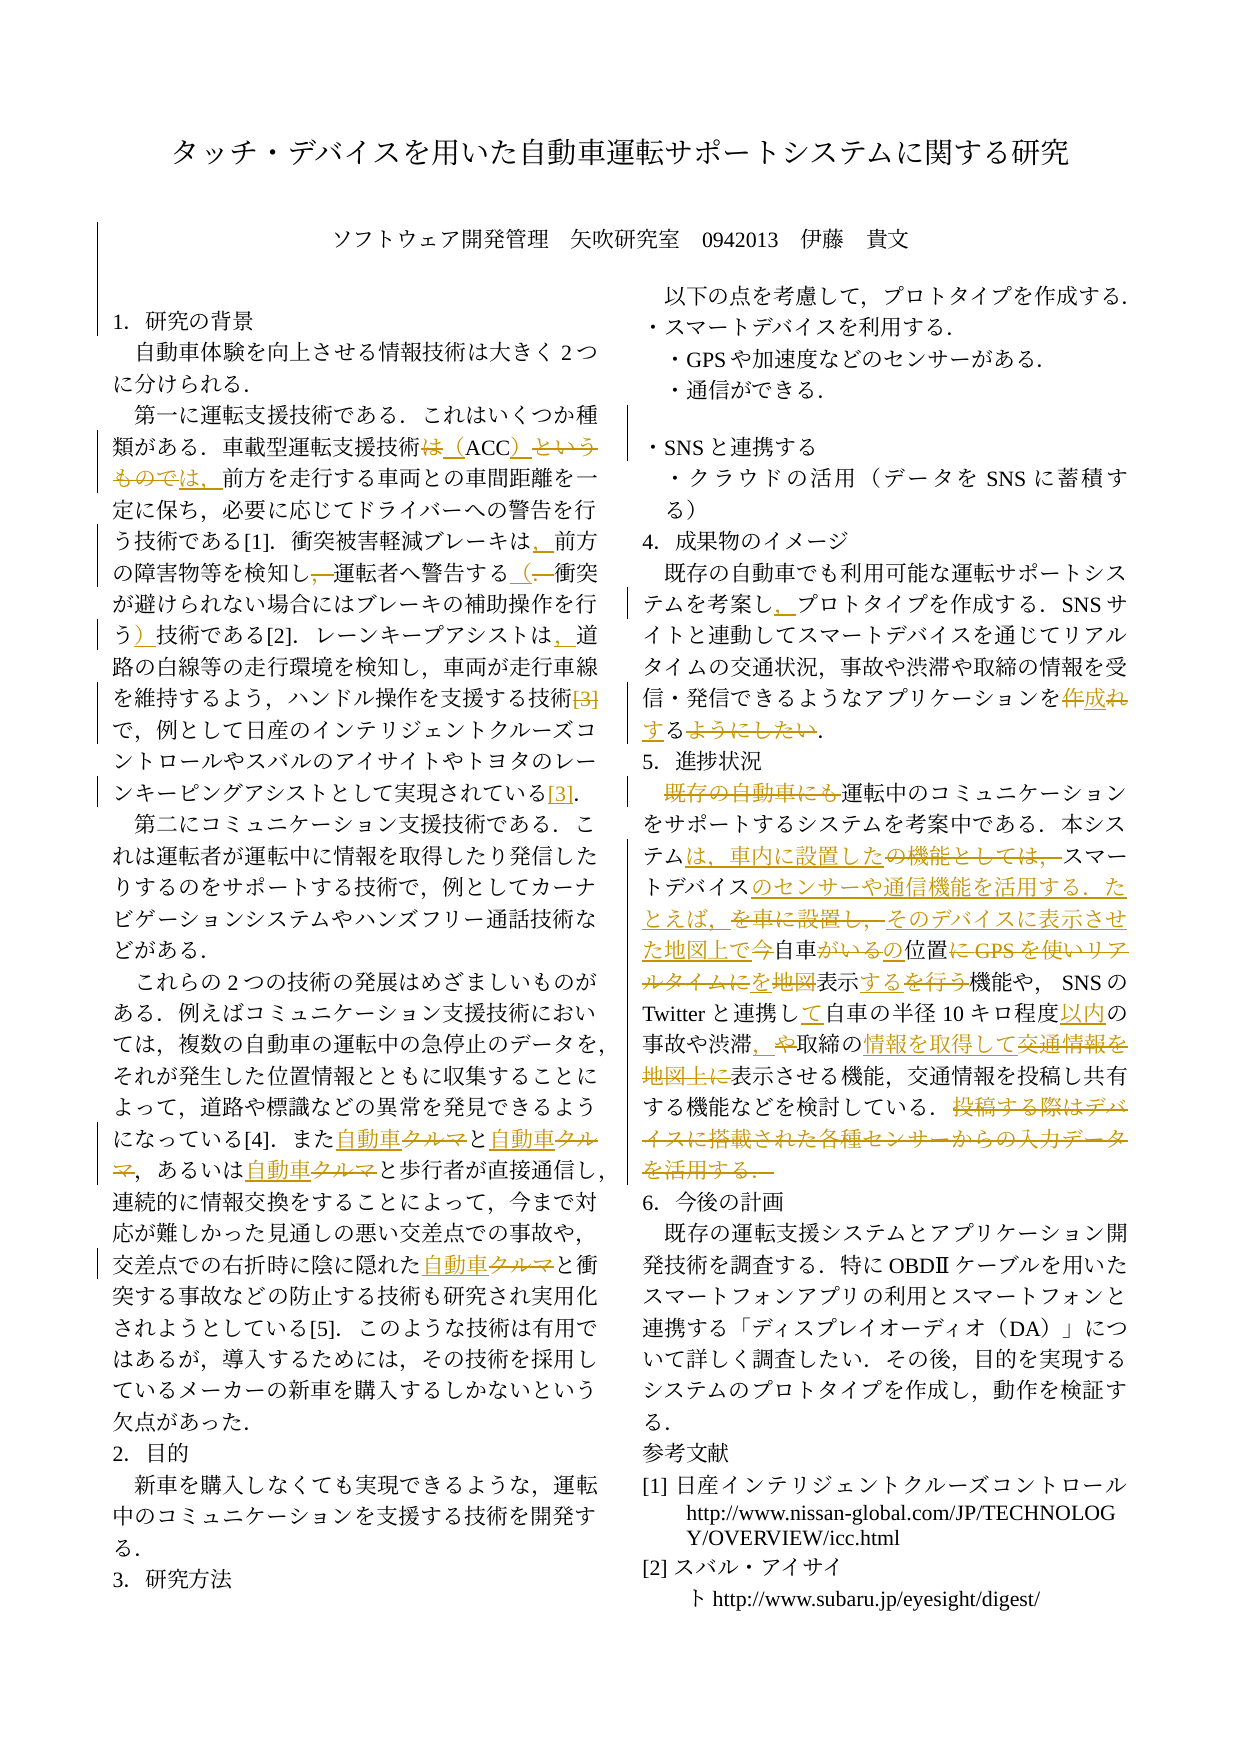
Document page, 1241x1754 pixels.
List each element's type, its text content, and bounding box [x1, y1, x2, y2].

text ・スマートデバイスを利用する． [642, 310, 1128, 342]
text ソフトウェア開発管理 矢吹研究室 0942013 伊藤 貴文 [112, 222, 1128, 254]
text ・通信ができる． [664, 373, 1128, 405]
text 1．研究の背景 [112, 304, 598, 336]
text 新車を購入しなくても実現できるような，運転中のコミュニケーションを支援する技術を開発する． [112, 1468, 598, 1562]
text 既存の運転支援システムとアプリケーション開発技術を調査する．特にOBDⅡケーブルを用いたスマートフォンアプリの利用とスマートフォンと連携する「ディスプレイオーディオ（DA）」について詳しく調査したい．その後，目的を実現するシステムのプロトタイプを作成し，動作を検証する． [620, 1216, 1128, 1437]
text [1] 日産インテリジェントクルーズコントロールhttp://www.nissan-global.com/JP/TECHNOLOGY/OVERVIEW/icc.html [642, 1468, 1128, 1550]
text タッチ・デバイスを用いた自動車運転サポートシステムに関する研究 [112, 130, 1128, 172]
text これらの2つの技術の発展はめざましいものがある．例えばコミュニケーション支援技術においては，複数の自動車の運転中の急停止のデータを，それが発生した位置情報とともに収集することによって，道路や標識などの異常を発見できるようになっている[4]．またと，あるいはと歩行者が直接通信し，連続的に情報交換をすることによって，今まで対応が難しかった見通しの悪い交差点での事故や，交差点での右折時に陰に隠れたと衝突する事故などの防止する技術も研究され実用化されようとしている[5]．このような技術は有用ではあるが，導入するためには，その技術を採用しているメーカーの新車を購入するしかないという欠点があった． [112, 965, 598, 1437]
text 5．進捗状況 [642, 744, 1128, 776]
text 運転中のコミュニケーションをサポートするシステムを考案中である．本システムスマートデバイス自車位置表示機能や， SNSのTwitterと連携し自車の半径10キロ程度の事故や渋滞取締の表示させる機能，交通情報を投稿し共有する機能などを検討している． [642, 776, 1128, 1140]
text 第二にコミュニケーション支援技術である．これは運転者が運転中に情報を取得したり発信したりするのをサポートする技術で，例としてカーナビゲーションシステムやハンズフリー通話技術などがある． [112, 807, 598, 965]
text 既存の自動車でも利用可能な運転サポートシステムを考案しプロトタイプを作成する．SNSサイトと連動してスマートデバイスを通じてリアルタイムの交通状況，事故や渋滞や取締の情報を受信・発信できるようなアプリケーションをる． [642, 556, 1128, 744]
text 以下の点を考慮して，プロトタイプを作成する． [642, 279, 1128, 310]
text 運転中のコミュニケーションをサポートするシステムを考案中である．本システムスマートデバイス自車位置表示機能や， SNSのTwitterと連携し自車の半径10キロ程度の事故や渋滞取締の表示させる機能，交通情報を投稿し共有する機能などを検討している． [642, 1142, 1128, 1185]
text ・SNSと連携する [642, 430, 1128, 461]
text 6．今後の計画 [642, 1185, 1128, 1216]
text 参考文献 [642, 1437, 1128, 1468]
text 自動車体験を向上させる情報技術は大きく2つに分けられる． [112, 336, 598, 398]
text 3．研究方法 [112, 1562, 598, 1594]
text 第一に運転支援技術である．これはいくつか種類がある．車載型運転支援技術ACC前方を走行する車両との車間距離を一定に保ち，必要に応じてドライバーへの警告を行う技術である[1]．衝突被害軽減ブレーキは前方の障害物等を検知し運転者へ警告する衝突が避けられない場合にはブレーキの補助操作を行う技術である[2]．レーンキープアシストは道路の白線等の走行環境を検知し，車両が走行車線を維持するよう，ハンドル操作を支援する技術で，例として日産のインテリジェントクルーズコントロールやスバルのアイサイトやトヨタのレーンキーピングアシストとして実現されている． [112, 398, 598, 807]
text ・GPSや加速度などのセンサーがある． [664, 342, 1128, 373]
text ・クラウドの活用（データをSNSに蓄積する） [664, 461, 1128, 524]
text 2．目的 [112, 1437, 598, 1468]
text 4．成果物のイメージ [642, 524, 1128, 556]
text [2] スバル・アイサイトhttp://www.subaru.jp/eyesight/digest/ [642, 1550, 1128, 1613]
